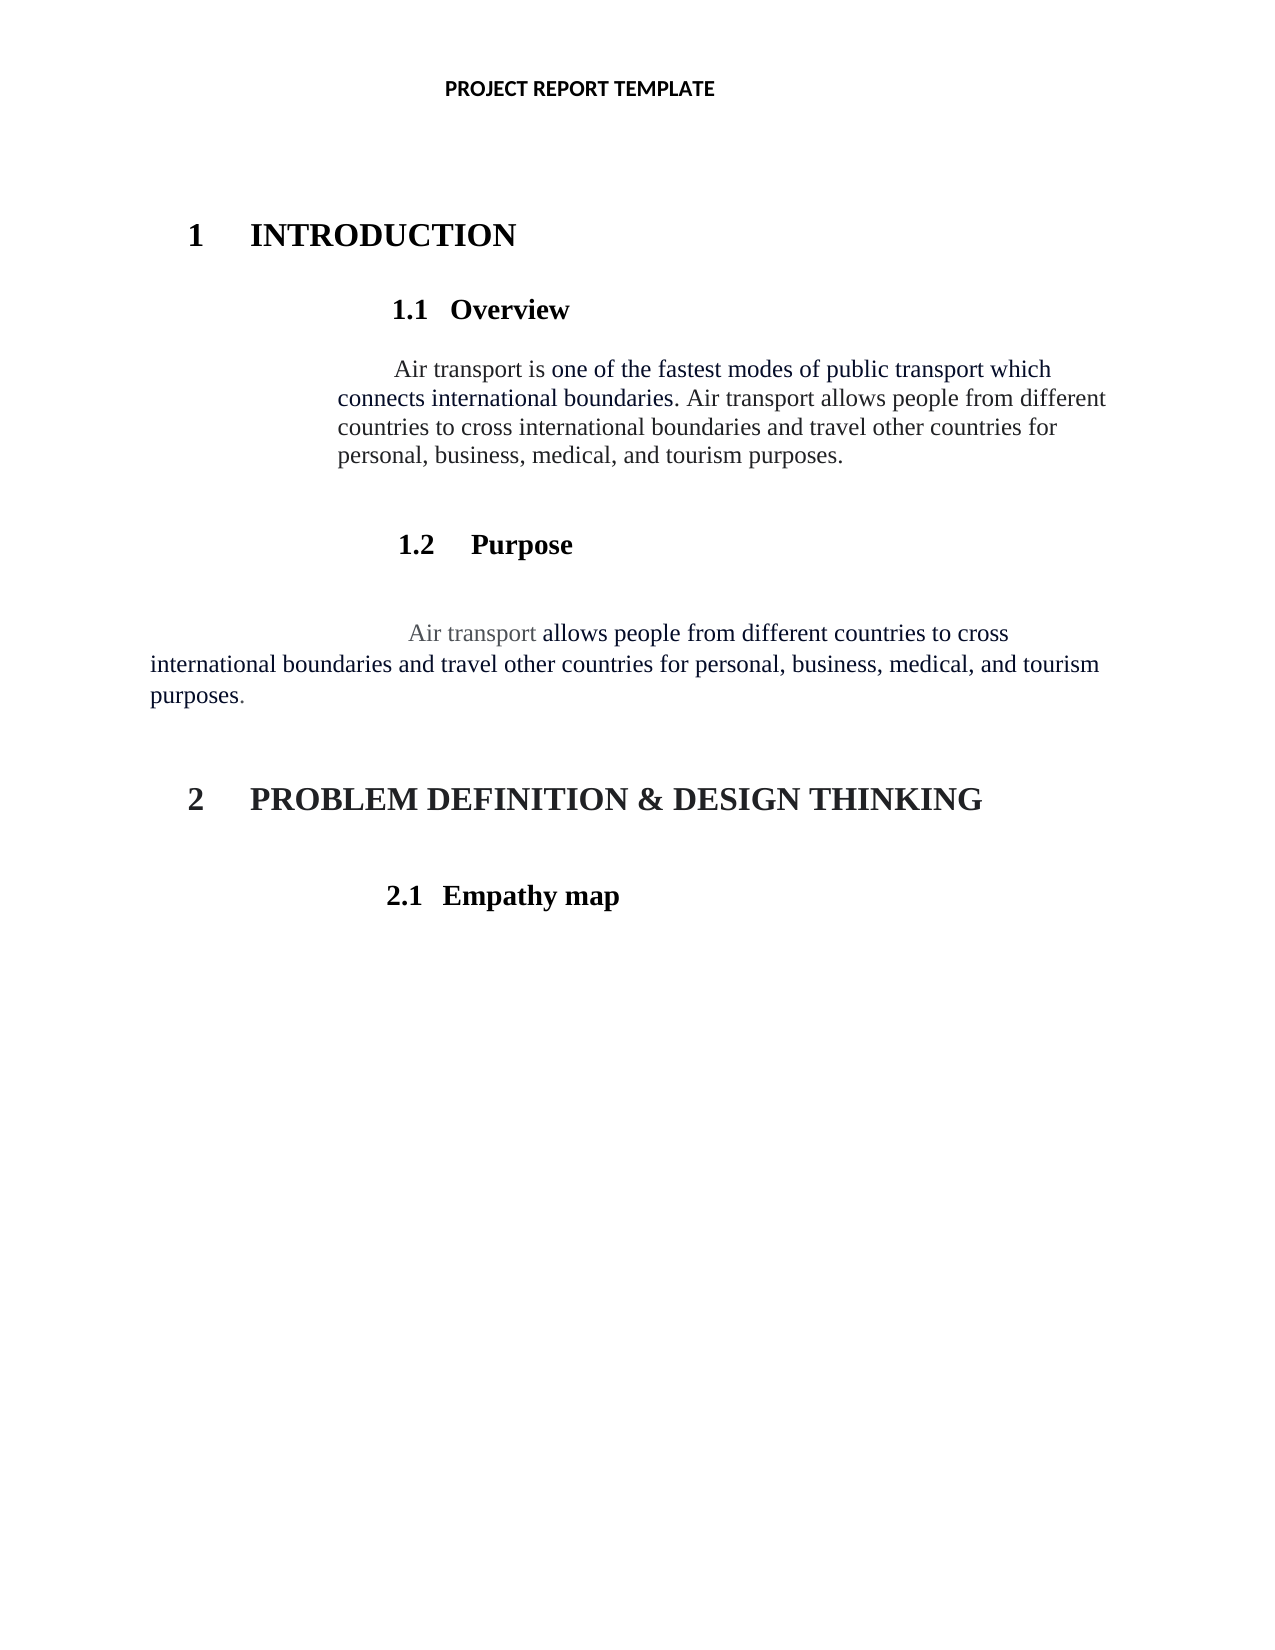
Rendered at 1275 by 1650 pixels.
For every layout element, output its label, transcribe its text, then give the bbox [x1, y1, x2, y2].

list INTRODUCTION [187, 215, 1125, 254]
text 1.2 Purpose [150, 527, 1125, 560]
text Air transport allows people from different countries to cross international boundaries and travel other countries for personal, business, medical, and tourism purposes. [150, 618, 1125, 709]
list PROBLEM DEFINITION & DESIGN THINKING [187, 779, 1125, 817]
text 1.1 Overview [250, 292, 1125, 326]
text Air transport is one of the fastest modes of public transport which connects international boundaries. Air transport allows people from different countries to cross international boundaries and travel other countries for personal, business, medical, and tourism purposes. [337, 354, 1125, 469]
list Empathy map [386, 878, 1125, 912]
